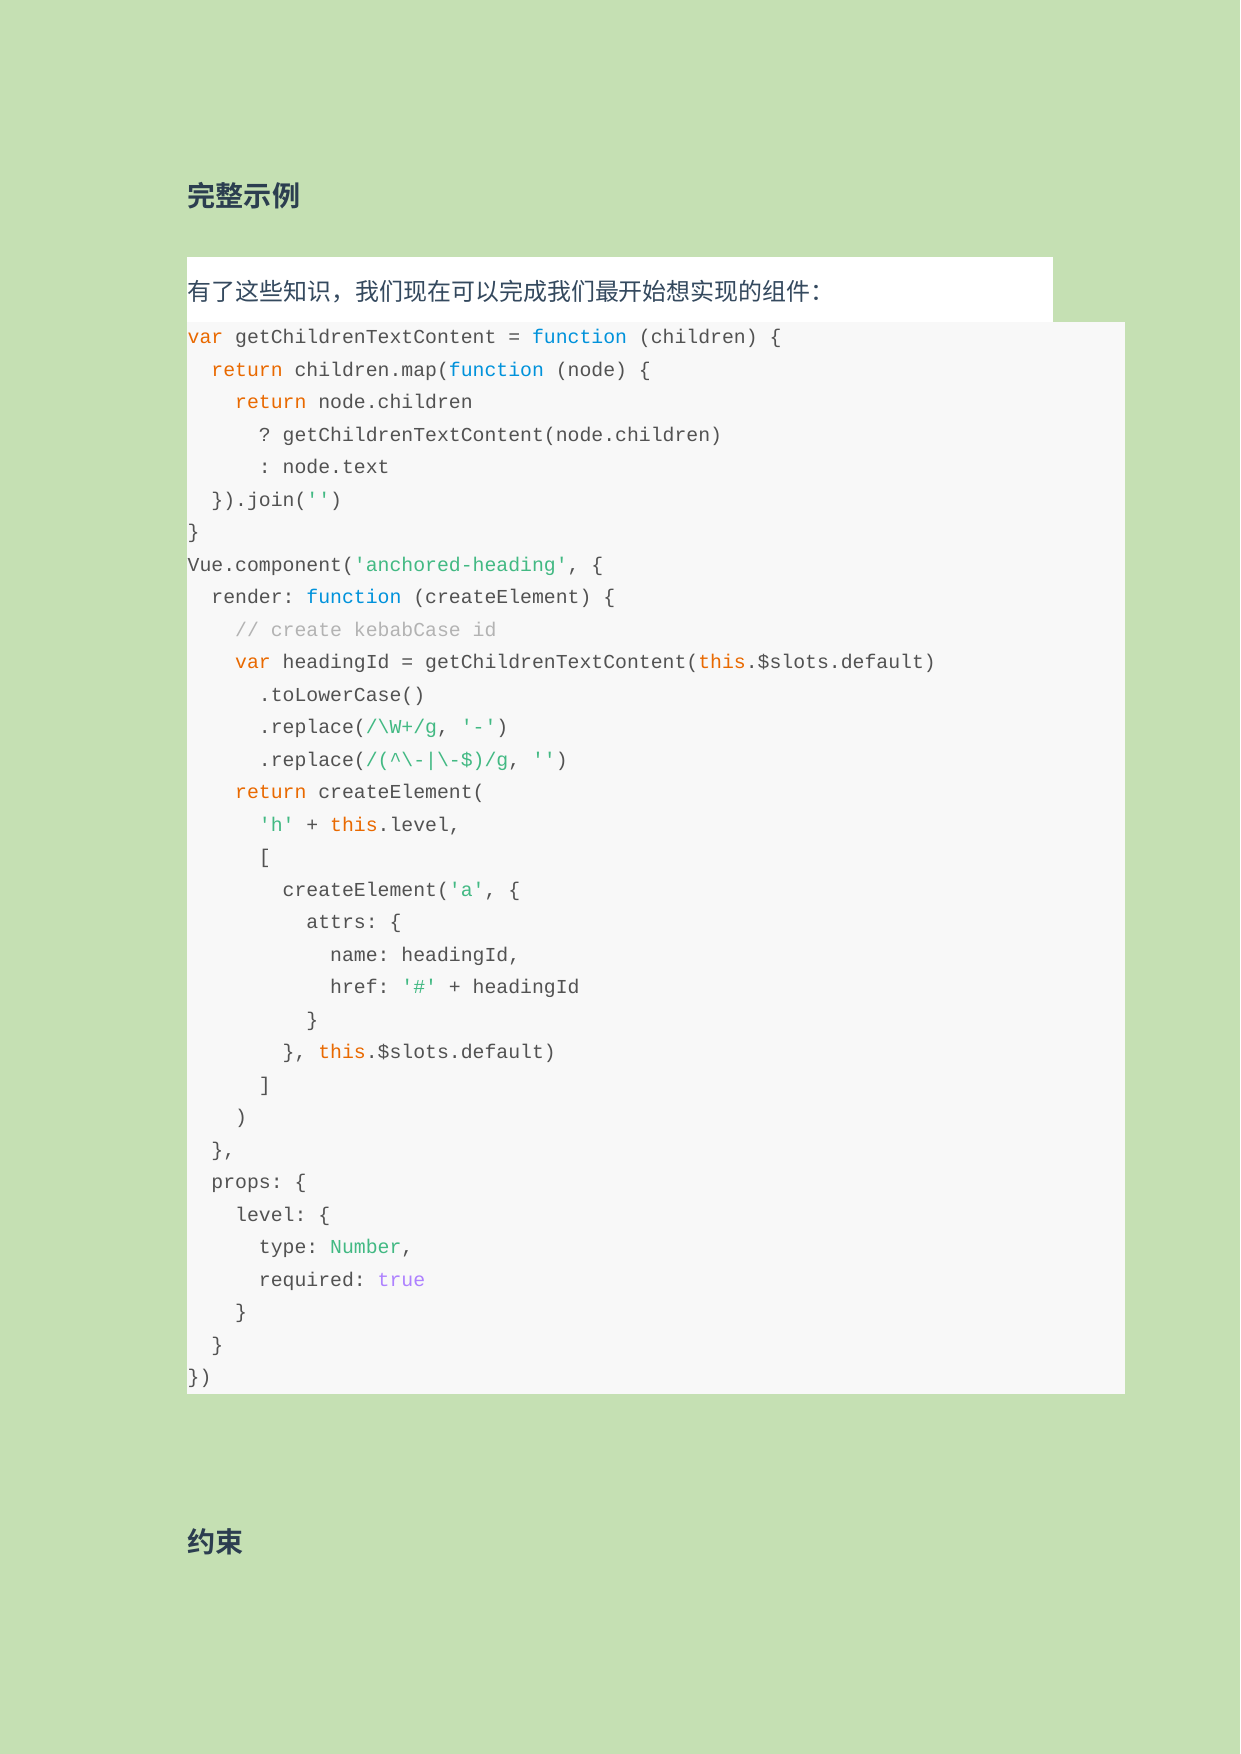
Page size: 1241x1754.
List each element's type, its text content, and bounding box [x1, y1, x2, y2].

text 有了这些知识，我们现在可以完成我们最开始想实现的组件： [187, 257, 1053, 322]
subtitle 约束 [187, 1508, 1053, 1573]
subtitle 完整示例 [187, 162, 1053, 227]
